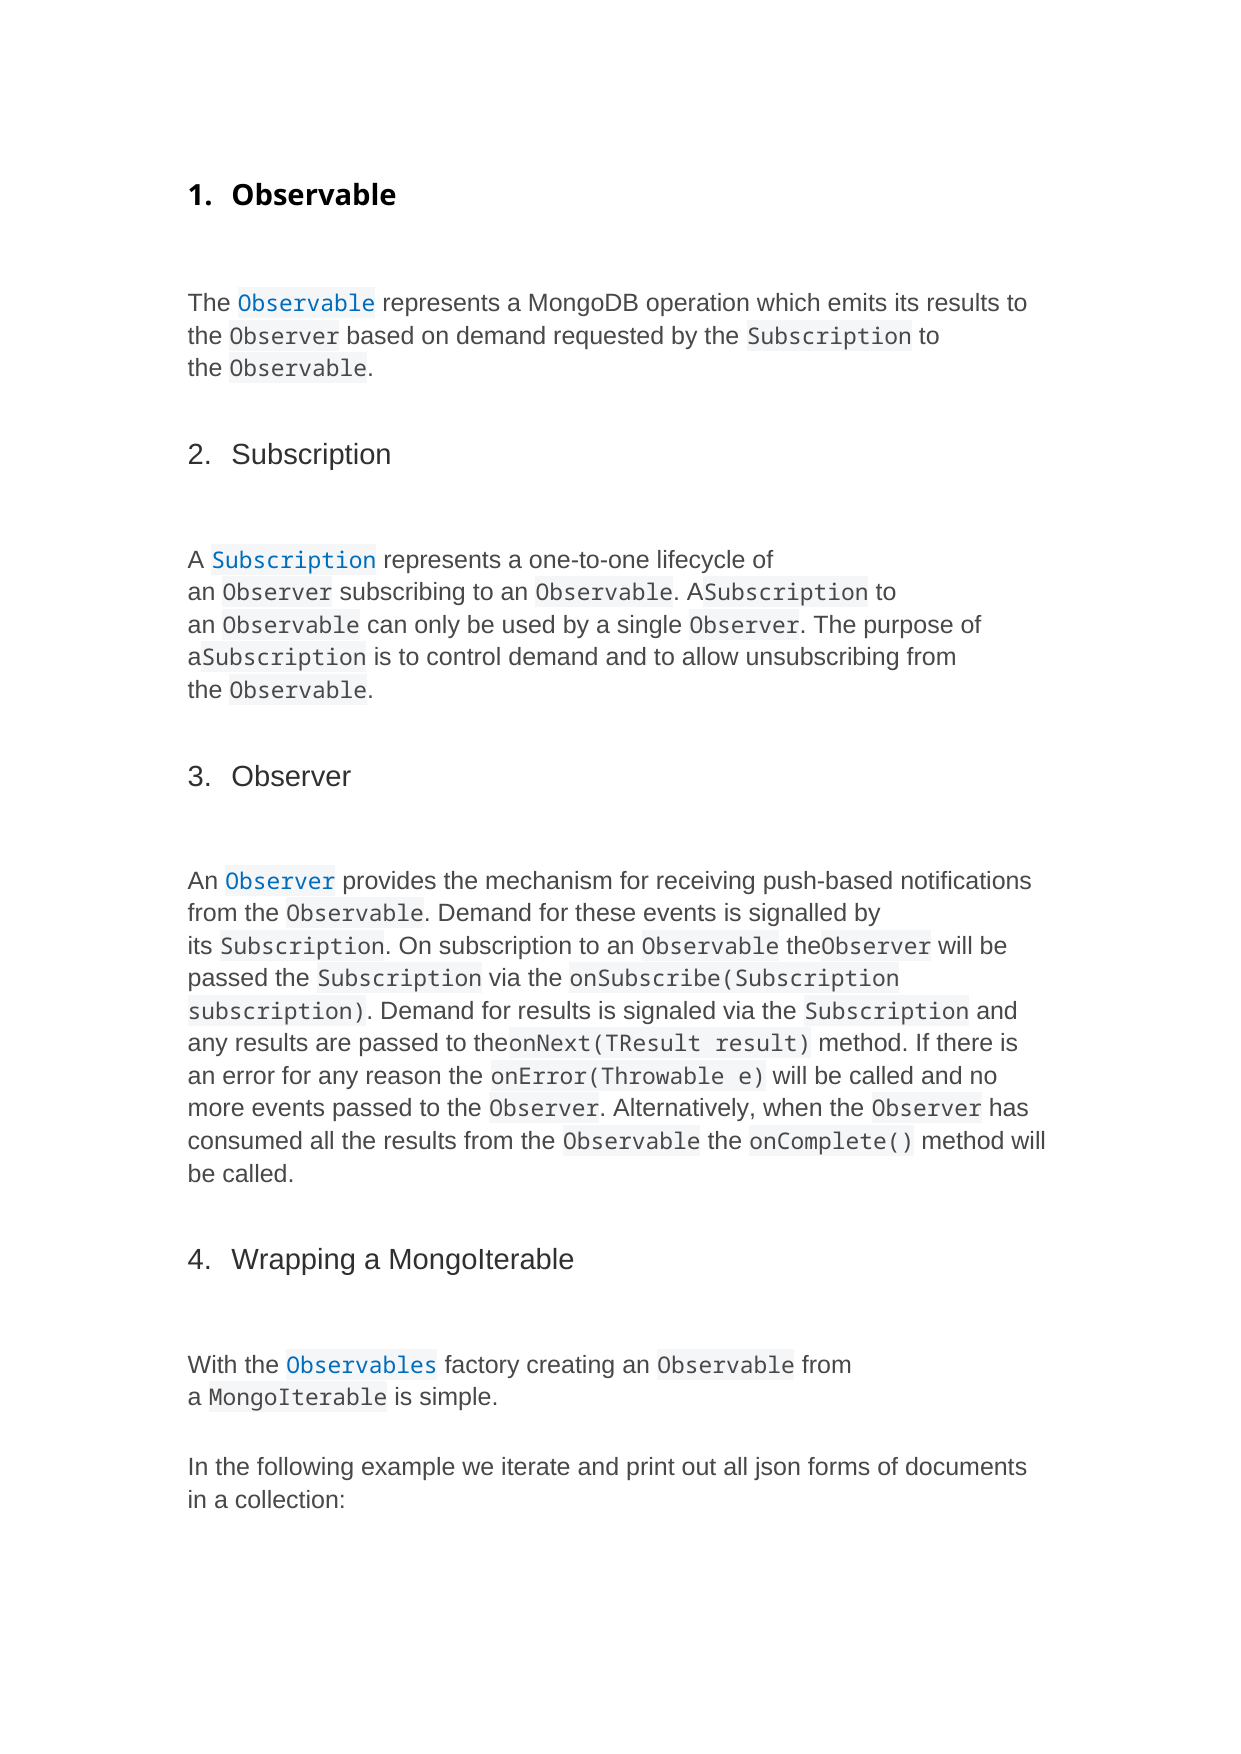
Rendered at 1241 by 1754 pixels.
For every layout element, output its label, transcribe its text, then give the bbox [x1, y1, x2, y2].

subtitle Subscription [187, 422, 1053, 487]
subtitle Observer [187, 743, 1053, 808]
subtitle Wrapping a MongoIterable [187, 1227, 1053, 1292]
text An Observer provides the mechanism for receiving push-based notifications from the Observable. Demand for these events is signalled by its Subscription. On subscription to an Observable theObserver will be passed the Subscription via the onSubscribe(Subscription subscription). Demand for results is signaled via the Subscription and any results are passed to theonNext(TResult result) method. If there is an error for any reason the onError(Throwable e) will be called and no more events passed to the Observer. Alternatively, when the Observer has consumed all the results from the Observable the onComplete() method will be called. [187, 864, 1053, 1189]
text A Subscription represents a one-to-one lifecycle of an Observer subscribing to an Observable. ASubscription to an Observable can only be used by a single Observer. The purpose of aSubscription is to control demand and to allow unsubscribing from the Observable. [187, 543, 1053, 705]
text With the Observables factory creating an Observable from a MongoIterable is simple. [187, 1348, 1053, 1413]
text The Observable represents a MongoDB operation which emits its results to the Observer based on demand requested by the Subscription to the Observable. [187, 287, 1053, 384]
subtitle Observable [187, 162, 1053, 227]
text In the following example we iterate and print out all json forms of documents in a collection: [187, 1450, 1053, 1515]
